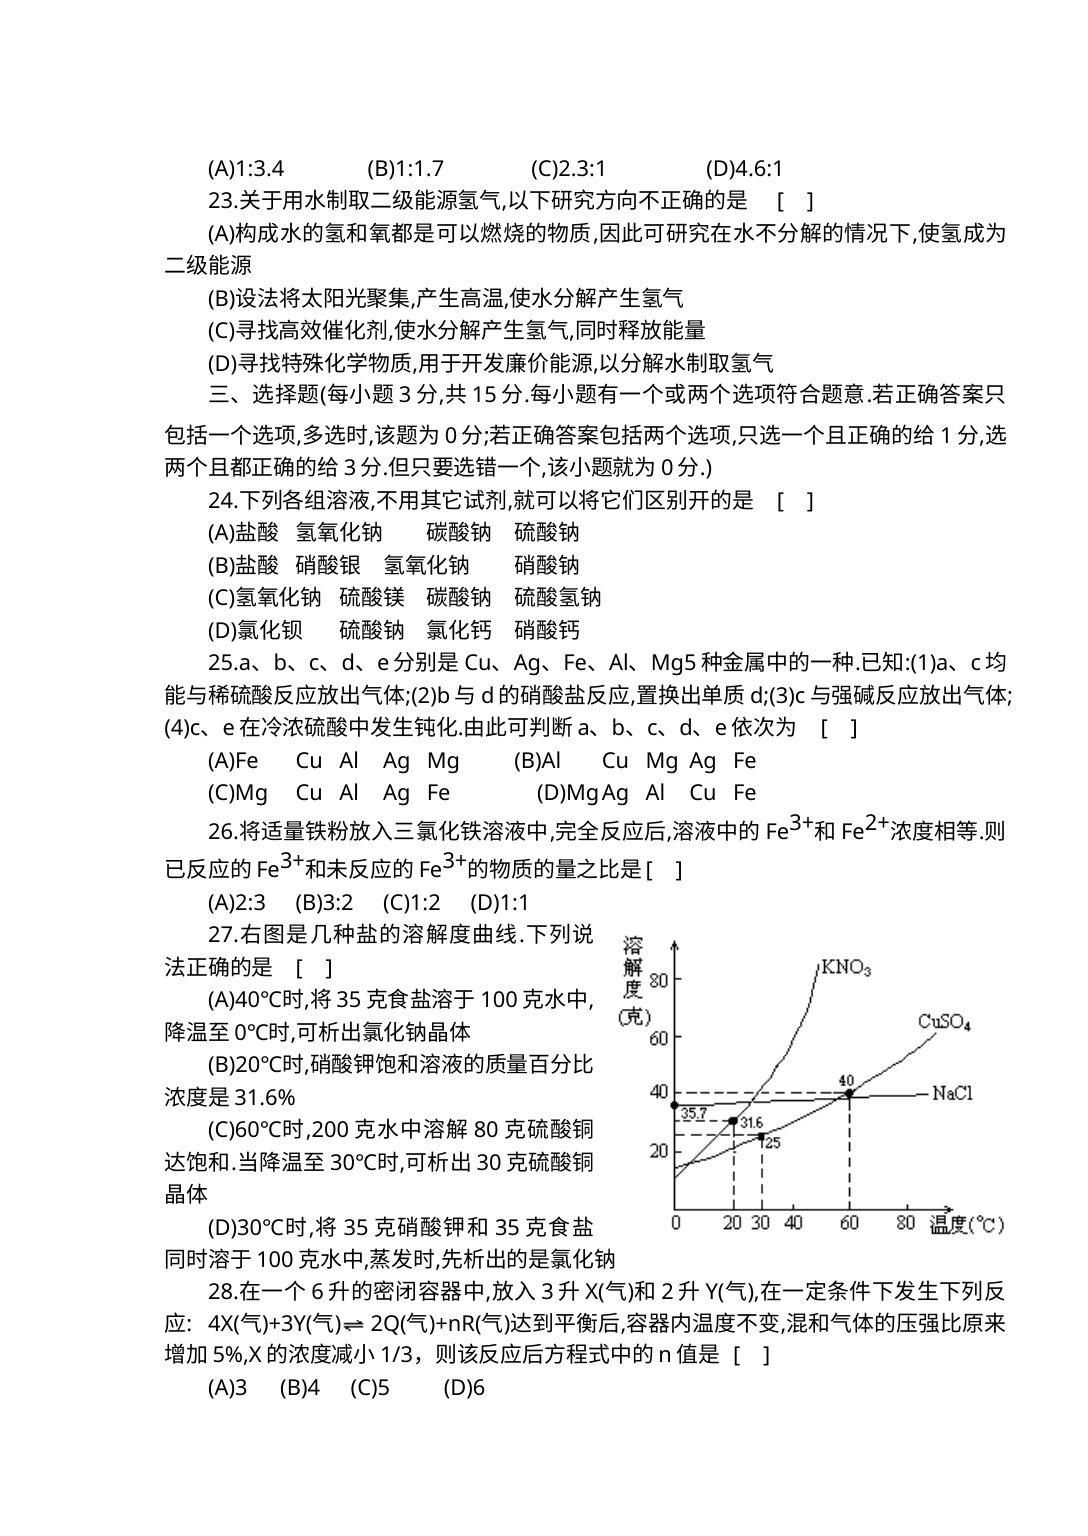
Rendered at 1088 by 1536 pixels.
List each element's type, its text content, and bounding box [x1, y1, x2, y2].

text (C)Mg Cu Al Ag Fe (D)Mg Ag Al Cu Fe [164, 774, 1007, 807]
text (C)氢氧化钠 硫酸镁 碳酸钠 硫酸氢钠 [164, 579, 1007, 612]
text (A)2:3 (B)3:2 (C)1:2 (D)1:1 [164, 884, 1007, 916]
text (D)氯化钡 硫酸钠 氯化钙 硝酸钙 [164, 612, 1007, 644]
text (A)3 (B)4 (C)5 (D)6 [164, 1369, 1007, 1402]
text 25.a、b、c、d、e分别是Cu、Ag、Fe、Al、Mg5种金属中的一种.已知:(1)a、c均能与稀硫酸反应放出气体;(2)b与d的硝酸盐反应,置换出单质d;(3)c与强碱反应放出气体;(4)c、e在冷浓硫酸中发生钝化.由此可判断a、b、c、d、e依次为 [ ] [164, 644, 1007, 742]
text (B)盐酸 硝酸银 氢氧化钠 硝酸钠 [164, 547, 1007, 579]
text (D)30℃时,将35克硝酸钾和35克食盐同时溶于100克水中,蒸发时,先析出的是氯化钠 [164, 1209, 1007, 1274]
text 28.在一个6升的密闭容器中,放入3升X(气)和2升Y(气),在一定条件下发生下列反应: 4X(气)+3Y(气) 2Q(气)+nR(气)达到平衡后,容器内温度不变,混和气体的压强比原来增加5%,X的浓度减小1/3，则该反应后方程式中的n值是 [ ] [164, 1274, 1007, 1369]
text (D)寻找特殊化学物质,用于开发廉价能源,以分解水制取氢气 [164, 345, 1007, 377]
text (C)寻找高效催化剂,使水分解产生氢气,同时释放能量 [164, 312, 1007, 345]
text (B)20℃时,硝酸钾饱和溶液的质量百分比浓度是31.6% [164, 1046, 613, 1111]
text 27.右图是几种盐的溶解度曲线.下列说法正确的是 [ ] [164, 916, 1007, 981]
text 26.将适量铁粉放入三氯化铁溶液中,完全反应后,溶液中的Fe3+和Fe2+浓度相等.则已反应的Fe3+和未反应的Fe3+的物质的量之比是 [ ] [164, 807, 1007, 884]
picture [613, 930, 1007, 1236]
text 23.关于用水制取二级能源氢气,以下研究方向不正确的是 [ ] [164, 182, 1007, 215]
text (C)60℃时,200克水中溶解80克硫酸铜达饱和.当降温至30℃时,可析出30克硫酸铜晶体 [164, 1111, 613, 1209]
text (A)盐酸 氢氧化钠 碳酸钠 硫酸钠 [164, 514, 1007, 547]
text 24.下列各组溶液,不用其它试剂,就可以将它们区别开的是 [ ] [164, 482, 1007, 514]
text (B)设法将太阳光聚集,产生高温,使水分解产生氢气 [164, 280, 1007, 312]
text (A)构成水的氢和氧都是可以燃烧的物质,因此可研究在水不分解的情况下,使氢成为二级能源 [164, 215, 1007, 280]
text (A)1:3.4 (B)1:1.7 (C)2.3:1 (D)4.6:1 [164, 150, 1007, 182]
text (A)40℃时,将35克食盐溶于100克水中,降温至0℃时,可析出氯化钠晶体 [164, 981, 613, 1046]
text (A)Fe Cu Al Ag Mg (B)Al Cu Mg Ag Fe [164, 742, 1007, 774]
text 三、选择题(每小题3分,共15分.每小题有一个或两个选项符合题意.若正确答案只包括一个选项,多选时,该题为0分;若正确答案包括两个选项,只选一个且正确的给1分,选两个且都正确的给3分.但只要选错一个,该小题就为0分.) [164, 377, 1007, 482]
picture [341, 1320, 365, 1331]
